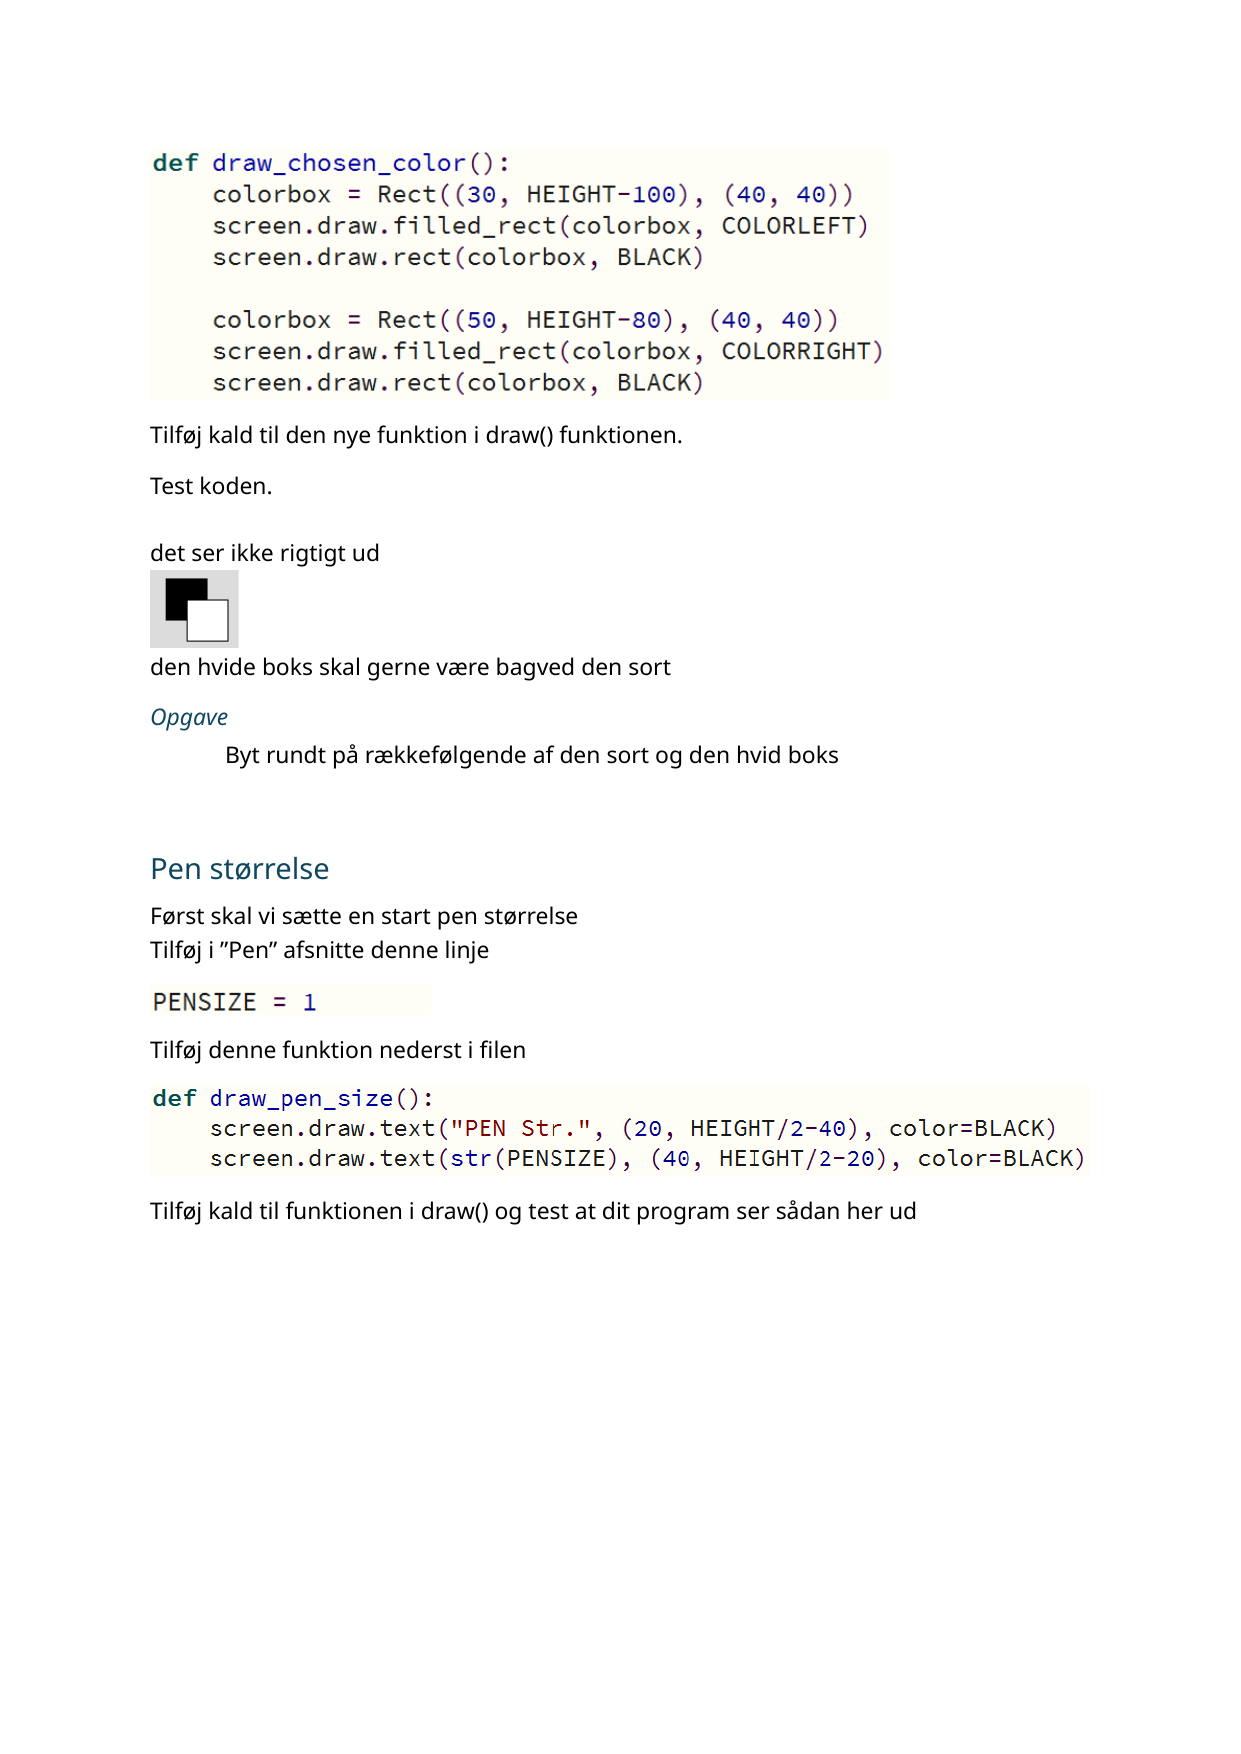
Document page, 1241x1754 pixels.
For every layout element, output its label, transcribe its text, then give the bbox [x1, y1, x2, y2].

picture [150, 983, 432, 1015]
subtitle Opgave [150, 701, 1090, 732]
picture [150, 150, 890, 400]
text Tilføj kald til den nye funktion i draw() funktionen. [150, 419, 1090, 450]
picture [150, 570, 239, 648]
picture [150, 1084, 1091, 1176]
text Tilføj kald til funktionen i draw() og test at dit program ser sådan her ud [150, 1194, 1090, 1226]
text Tilføj denne funktion nederst i filen [150, 1034, 1090, 1066]
subtitle Pen størrelse [150, 849, 1090, 888]
text Byt rundt på rækkefølgende af den sort og den hvid boks [150, 739, 1090, 770]
text Test koden. det ser ikke rigtigt ud den hvide boks skal gerne være bagved den sort [150, 469, 1090, 682]
text Først skal vi sætte en start pen størrelse Tilføj i ”Pen” afsnitte denne linje [150, 900, 1090, 965]
